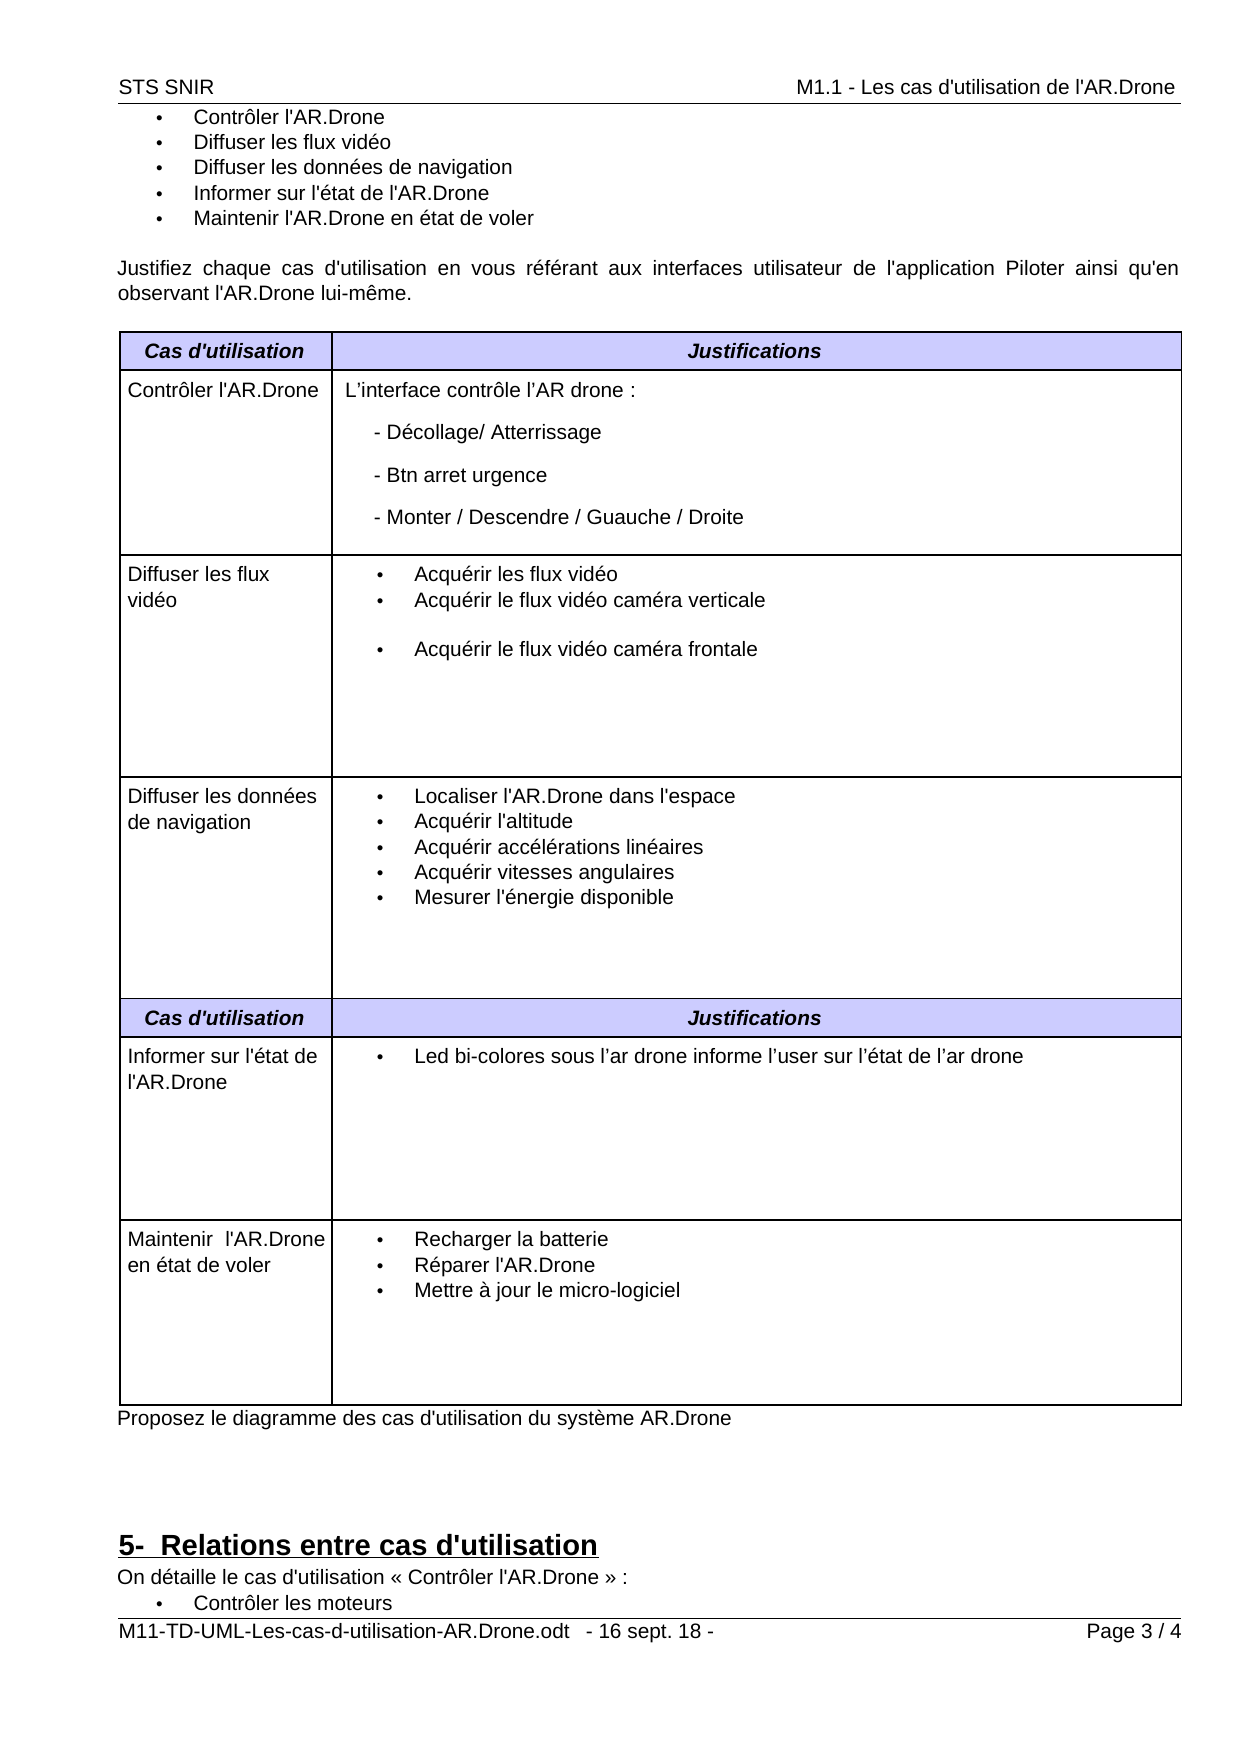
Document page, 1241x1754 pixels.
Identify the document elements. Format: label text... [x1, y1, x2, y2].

table_header Cas d'utilisation [121, 333, 331, 369]
table_cell Localiser l'AR.Drone dans l'espace Acquérir l'altitude Acquérir accélérations linéaires Acquérir vitesses angulaires Mesurer l'énergie disponible [333, 778, 1181, 997]
table_cell Informer sur l'état de l'AR.Drone [121, 1038, 331, 1219]
list Contrôler les moteurs [156, 1590, 1181, 1614]
table_cell Diffuser les flux vidéo [121, 556, 331, 776]
text Proposez le diagramme des cas d'utilisation du système AR.Drone [117, 1406, 1181, 1430]
list Diffuser les données de navigation [156, 155, 1181, 179]
list Maintenir l'AR.Drone en état de voler [156, 206, 1181, 230]
text Justifiez chaque cas d'utilisation en vous référant aux interfaces utilisateur de l'application Piloter ainsi qu'en observant l'AR.Drone lui-même. [117, 255, 1181, 304]
table_cell Acquérir les flux vidéo Acquérir le flux vidéo caméra verticale Acquérir le flux vidéo caméra frontale [333, 556, 1181, 776]
table_cell Diffuser les données de navigation [121, 778, 331, 997]
list Contrôler l'AR.Drone [156, 101, 1181, 128]
subtitle 5- Relations entre cas d'utilisation [118, 1527, 1182, 1561]
table_header Justifications [333, 333, 1181, 369]
table_cell Justifications [333, 999, 1181, 1036]
table_cell Contrôler l'AR.Drone [121, 371, 331, 554]
list Diffuser les flux vidéo [156, 130, 1181, 154]
table_cell Cas d'utilisation [121, 999, 331, 1036]
table_cell Led bi-colores sous l’ar drone informe l’user sur l’état de l’ar drone [333, 1038, 1181, 1219]
text On détaille le cas d'utilisation « Contrôler l'AR.Drone » : [117, 1565, 1181, 1589]
table_cell L’interface contrôle l’AR drone : - Décollage/ Atterrissage - Btn arret urgence - Monter / Descendre / Guauche / Droite [333, 371, 1181, 554]
table_cell Recharger la batterie Réparer l'AR.Drone Mettre à jour le micro-logiciel [333, 1221, 1181, 1404]
list Informer sur l'état de l'AR.Drone [156, 180, 1181, 204]
table_cell Maintenir l'AR.Drone en état de voler [121, 1221, 331, 1404]
